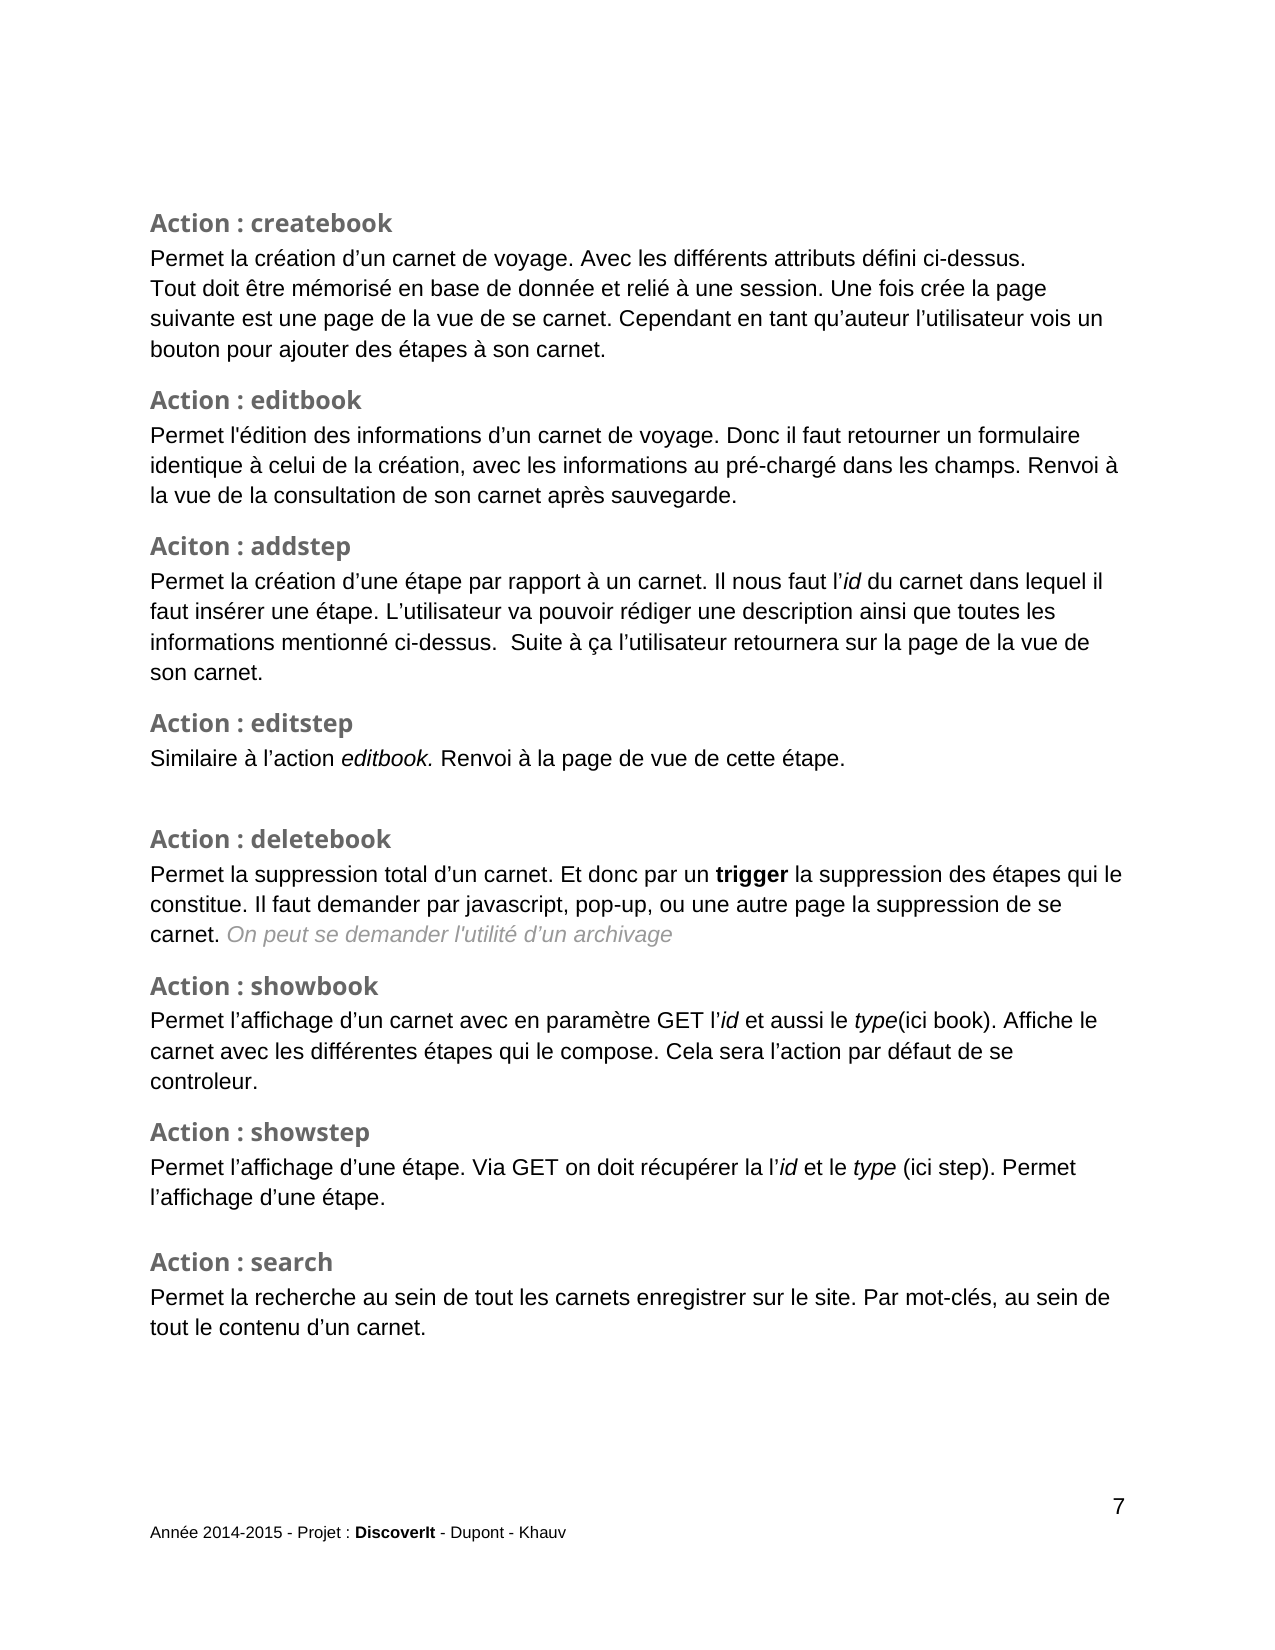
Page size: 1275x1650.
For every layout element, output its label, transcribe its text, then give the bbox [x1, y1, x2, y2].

subtitle Action : showstep [150, 1115, 1125, 1149]
subtitle Action : editbook [150, 382, 1125, 417]
text Permet la création d’une étape par rapport à un carnet. Il nous faut l’id du carnet dans lequel il faut insérer une étape. L’utilisateur va pouvoir rédiger une description ainsi que toutes les informations mentionné ci-dessus. Suite à ça l’utilisateur retournera sur la page de la vue de son carnet. [150, 568, 1125, 685]
text Tout doit être mémorisé en base de donnée et relié à une session. Une fois crée la page suivante est une page de la vue de se carnet. Cependant en tant qu’auteur l’utilisateur vois un bouton pour ajouter des étapes à son carnet. [150, 275, 1125, 362]
subtitle Action : createbook [150, 206, 1125, 240]
subtitle Action : showbook [150, 968, 1125, 1002]
subtitle Action : editstep [150, 706, 1125, 740]
text Action : search [150, 1244, 1125, 1279]
subtitle Aciton : addstep [150, 529, 1125, 563]
text Similaire à l’action editbook. Renvoi à la page de vue de cette étape. [150, 745, 1125, 771]
text Permet la suppression total d’un carnet. Et donc par un trigger la suppression des étapes qui le constitue. Il faut demander par javascript, pop-up, ou une autre page la suppression de se carnet. On peut se demander l'utilité d’un archivage [150, 861, 1125, 948]
text Permet la création d’un carnet de voyage. Avec les différents attributs défini ci-dessus. [150, 245, 1125, 271]
text Permet la recherche au sein de tout les carnets enregistrer sur le site. Par mot-clés, au sein de tout le contenu d’un carnet. [150, 1284, 1125, 1340]
text Permet l’affichage d’une étape. Via GET on doit récupérer la l’id et le type (ici step). Permet l’affichage d’une étape. [150, 1154, 1125, 1211]
text Permet l'édition des informations d’un carnet de voyage. Donc il faut retourner un formulaire identique à celui de la création, avec les informations au pré-chargé dans les champs. Renvoi à la vue de la consultation de son carnet après sauvegarde. [150, 422, 1125, 508]
subtitle Action : deletebook [150, 822, 1125, 856]
text Permet l’affichage d’un carnet avec en paramètre GET l’id et aussi le type(ici book). Affiche le carnet avec les différentes étapes qui le compose. Cela sera l’action par défaut de se controleur. [150, 1007, 1125, 1094]
